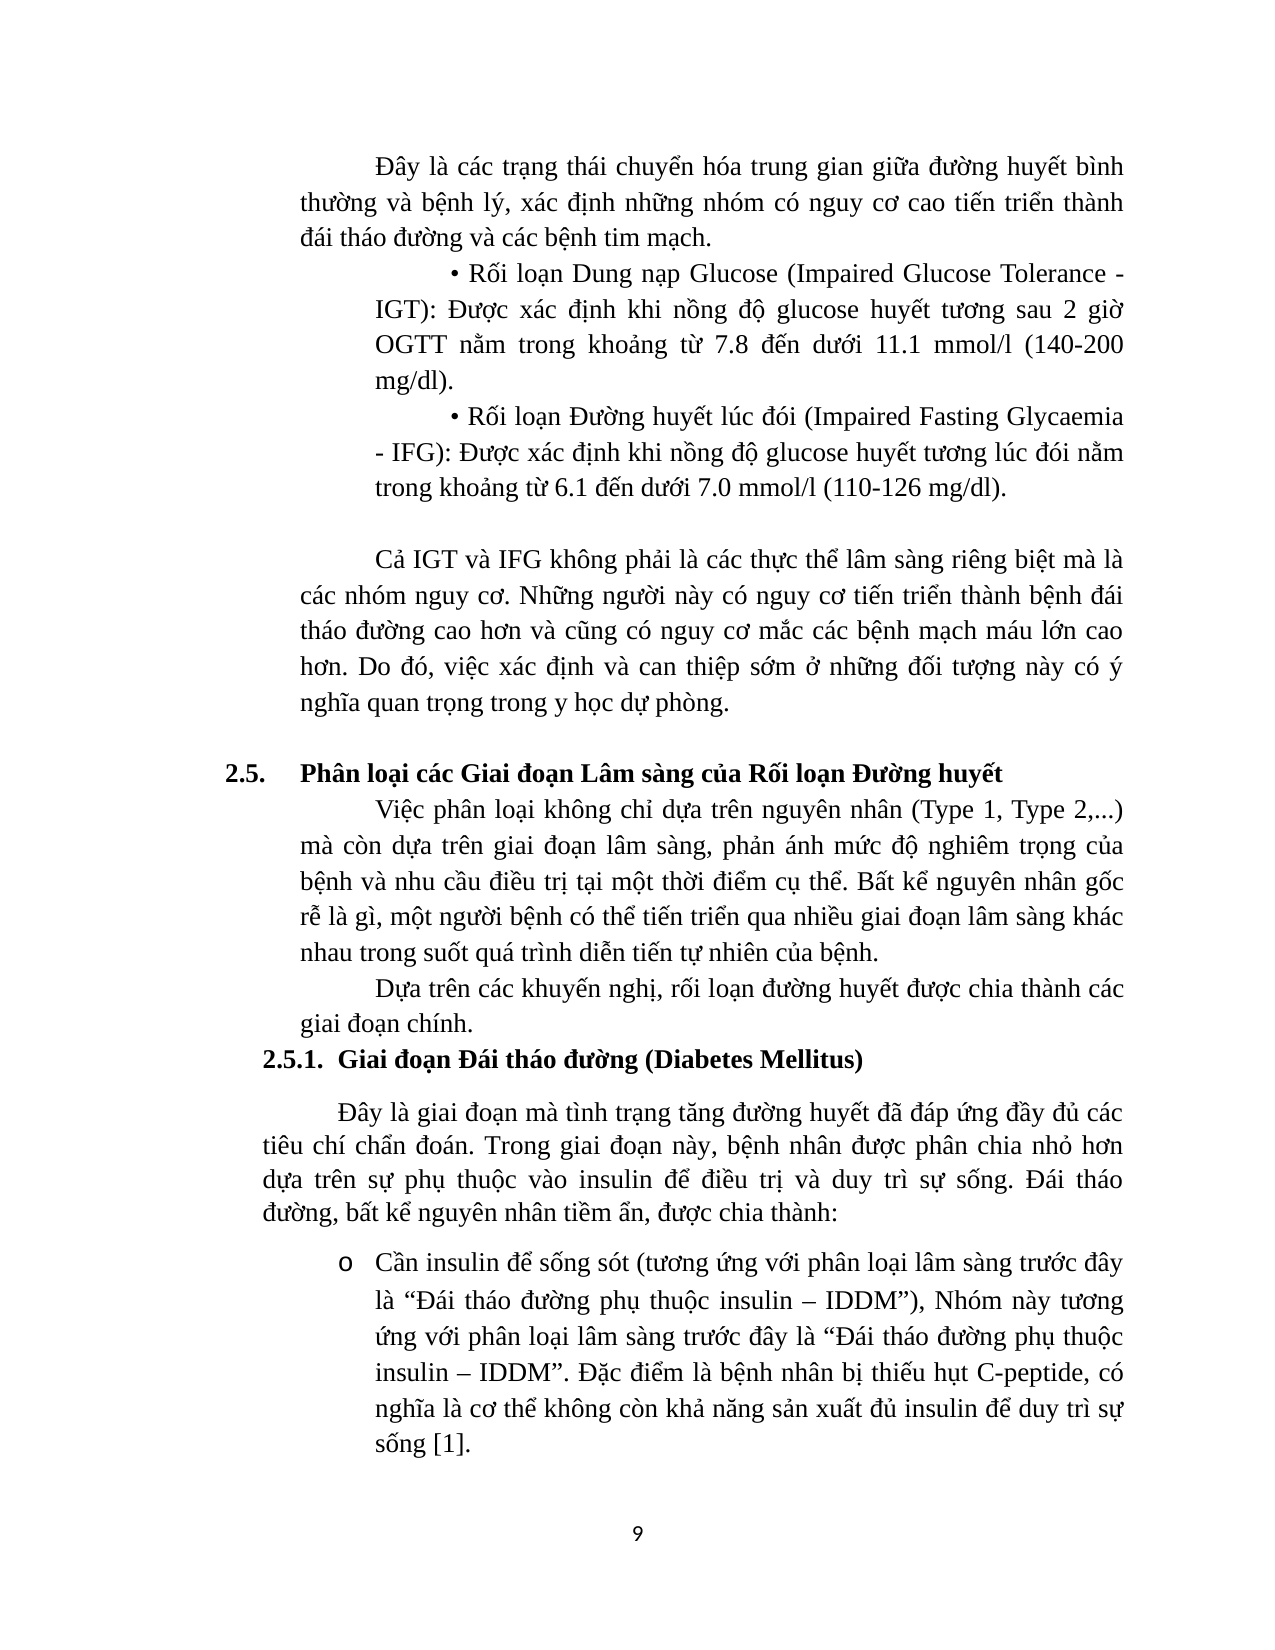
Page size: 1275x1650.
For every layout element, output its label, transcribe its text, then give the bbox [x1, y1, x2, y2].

list • Rối loạn Dung nạp Glucose (Impaired Glucose Tolerance - IGT): Được xác định khi nồng độ glucose huyết tương sau 2 giờ OGTT nằm trong khoảng từ 7.8 đến dưới 11.1 mmol/l (140-200 mg/dl). [375, 257, 1125, 396]
list Cả IGT và IFG không phải là các thực thể lâm sàng riêng biệt mà là các nhóm nguy cơ. Những người này có nguy cơ tiến triển thành bệnh đái tháo đường cao hơn và cũng có nguy cơ mắc các bệnh mạch máu lớn cao hơn. Do đó, việc xác định và can thiệp sớm ở những đối tượng này có ý nghĩa quan trọng trong y học dự phòng. [300, 543, 1125, 717]
list Phân loại các Giai đoạn Lâm sàng của Rối loạn Đường huyết [225, 757, 1125, 788]
list Đây là các trạng thái chuyển hóa trung gian giữa đường huyết bình thường và bệnh lý, xác định những nhóm có nguy cơ cao tiến triển thành đái tháo đường và các bệnh tim mạch. [300, 150, 1125, 253]
list Cần insulin để sống sót (tương ứng với phân loại lâm sàng trước đây là “Đái tháo đường phụ thuộc insulin – IDDM”), Nhóm này tương ứng với phân loại lâm sàng trước đây là “Đái tháo đường phụ thuộc insulin – IDDM”. Đặc điểm là bệnh nhân bị thiếu hụt C-peptide, có nghĩa là cơ thể không còn khả năng sản xuất đủ insulin để duy trì sự sống [1]. [337, 1246, 1125, 1458]
list Dựa trên các khuyến nghị, rối loạn đường huyết được chia thành các giai đoạn chính. [300, 972, 1125, 1039]
list • Rối loạn Đường huyết lúc đói (Impaired Fasting Glycaemia - IFG): Được xác định khi nồng độ glucose huyết tương lúc đói nằm trong khoảng từ 6.1 đến dưới 7.0 mmol/l (110-126 mg/dl). [375, 400, 1125, 503]
text Đây là giai đoạn mà tình trạng tăng đường huyết đã đáp ứng đầy đủ các tiêu chí chẩn đoán. Trong giai đoạn này, bệnh nhân được phân chia nhỏ hơn dựa trên sự phụ thuộc vào insulin để điều trị và duy trì sự sống. Đái tháo đường, bất kể nguyên nhân tiềm ẩn, được chia thành: [262, 1096, 1125, 1227]
list Giai đoạn Đái tháo đường (Diabetes Mellitus) [262, 1043, 1125, 1074]
list Việc phân loại không chỉ dựa trên nguyên nhân (Type 1, Type 2,...) mà còn dựa trên giai đoạn lâm sàng, phản ánh mức độ nghiêm trọng của bệnh và nhu cầu điều trị tại một thời điểm cụ thể. Bất kể nguyên nhân gốc rễ là gì, một người bệnh có thể tiến triển qua nhiều giai đoạn lâm sàng khác nhau trong suốt quá trình diễn tiến tự nhiên của bệnh. [300, 793, 1125, 967]
